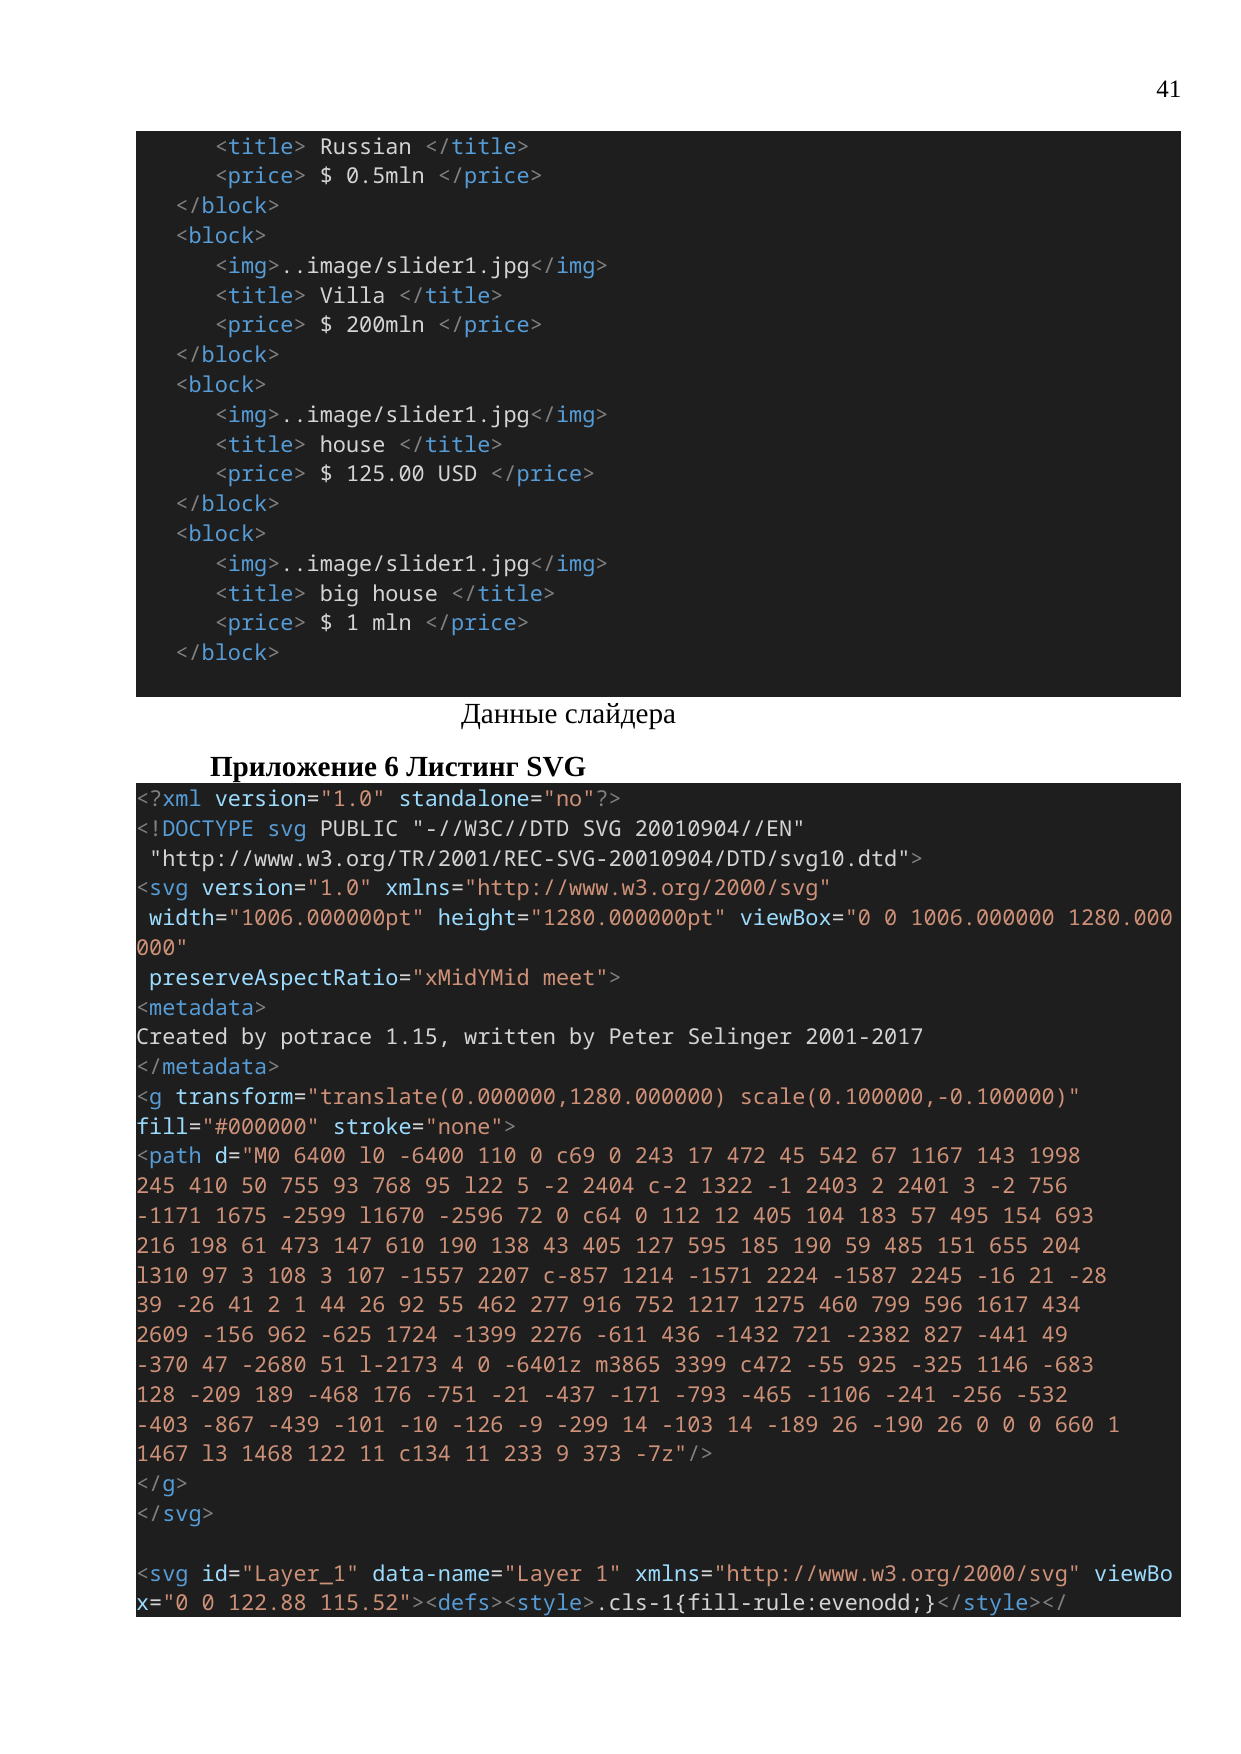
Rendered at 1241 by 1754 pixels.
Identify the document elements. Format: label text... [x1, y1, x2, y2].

text l310 97 3 108 3 107 -1557 2207 c-857 1214 -1571 2224 -1587 2245 -16 21 -28 [136, 1260, 1181, 1289]
text <price> $ 0.5mln </price> [136, 160, 1181, 190]
text <metadata> [136, 992, 1181, 1021]
text <block> [136, 518, 1181, 548]
text <img>..image/slider1.jpg</img> [136, 399, 1181, 428]
text <path d="M0 6400 l0 -6400 110 0 c69 0 243 17 472 45 542 67 1167 143 1998 [136, 1141, 1181, 1170]
text fill="#000000" stroke="none"> [136, 1111, 1181, 1141]
text </metadata> [136, 1051, 1181, 1081]
text <title> Russian </title> [136, 131, 1181, 160]
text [136, 1558, 1181, 1617]
text </svg> [136, 1498, 1181, 1528]
text <price> $ 200mln </price> [136, 309, 1181, 339]
text 245 410 50 755 93 768 95 l22 5 -2 2404 c-2 1322 -1 2403 2 2401 3 -2 756 [136, 1170, 1181, 1200]
text -370 47 -2680 51 l-2173 4 0 -6401z m3865 3399 c472 -55 925 -325 1146 -683 [136, 1349, 1181, 1379]
text "http://www.w3.org/TR/2001/REC-SVG-20010904/DTD/svg10.dtd"> [136, 843, 1181, 872]
text <block> [136, 220, 1181, 250]
text <price> $ 1 mln </price> [136, 607, 1181, 637]
text <!DOCTYPE svg PUBLIC "-//W3C//DTD SVG 20010904//EN" [136, 813, 1181, 843]
text -403 -867 -439 -101 -10 -126 -9 -299 14 -103 14 -189 26 -190 26 0 0 0 660 1 [136, 1409, 1181, 1438]
text <img>..image/slider1.jpg</img> [136, 250, 1181, 279]
text <img>..image/slider1.jpg</img> [136, 548, 1181, 577]
text </block> [136, 637, 1181, 667]
text <title> Villa </title> [136, 279, 1181, 309]
text Created by potrace 1.15, written by Peter Selinger 2001-2017 [136, 1021, 1181, 1051]
text 39 -26 41 2 1 44 26 92 55 462 277 916 752 1217 1275 460 799 596 1617 434 [136, 1289, 1181, 1319]
text 216 198 61 473 147 610 190 138 43 405 127 595 185 190 59 485 151 655 204 [136, 1230, 1181, 1260]
text -1171 1675 -2599 l1670 -2596 72 0 c64 0 112 12 405 104 183 57 495 154 693 [136, 1200, 1181, 1230]
text 128 -209 189 -468 176 -751 -21 -437 -171 -793 -465 -1106 -241 -256 -532 [136, 1379, 1181, 1409]
text </block> [136, 190, 1181, 220]
text 1467 l3 1468 122 11 c134 11 233 9 373 -7z"/> [136, 1438, 1181, 1468]
text <svg version="1.0" xmlns="http://www.w3.org/2000/svg" [136, 872, 1181, 902]
text width="1006.000000pt" height="1280.000000pt" viewBox="0 0 1006.000000 1280.000000" [136, 902, 1181, 962]
text </block> [136, 339, 1181, 369]
text Приложение 6 Листинг SVG [136, 749, 1181, 783]
text preserveAspectRatio="xMidYMid meet"> [136, 962, 1181, 992]
text <title> house </title> [136, 428, 1181, 458]
text <block> [136, 369, 1181, 399]
text <g transform="translate(0.000000,1280.000000) scale(0.100000,-0.100000)" [136, 1081, 1181, 1111]
text Данные слайдера [136, 697, 1181, 730]
text <title> big house </title> [136, 577, 1181, 607]
text <?xml version="1.0" standalone="no"?> [136, 783, 1181, 813]
text <price> $ 125.00 USD </price> [136, 458, 1181, 488]
text 2609 -156 962 -625 1724 -1399 2276 -611 436 -1432 721 -2382 827 -441 49 [136, 1319, 1181, 1349]
text </block> [136, 488, 1181, 518]
text </g> [136, 1468, 1181, 1498]
